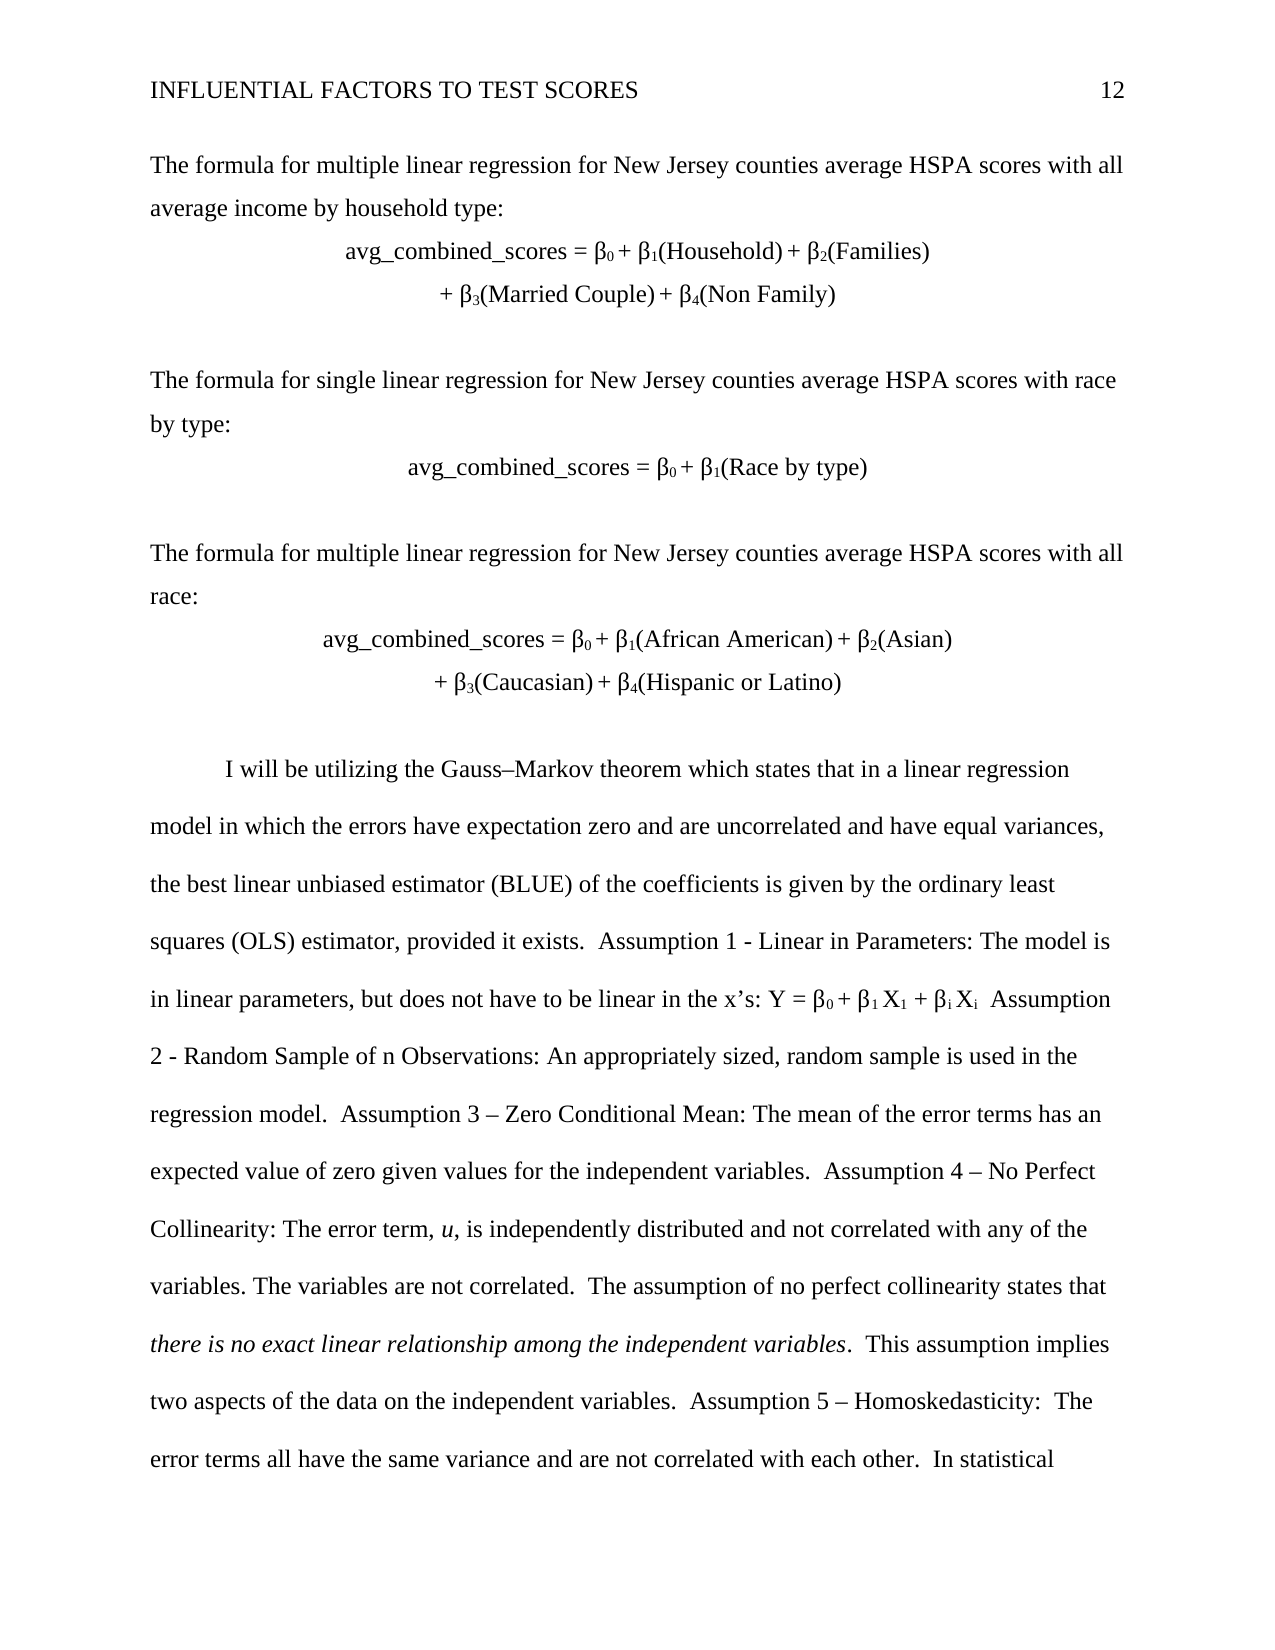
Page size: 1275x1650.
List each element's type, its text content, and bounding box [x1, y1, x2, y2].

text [150, 754, 1125, 1472]
text avg_combined_scores = β0 + β1(African American) + β2(Asian) [150, 624, 1125, 653]
text The formula for multiple linear regression for New Jersey counties average HSPA scores with all average income by household type: [150, 150, 1125, 222]
text The formula for single linear regression for New Jersey counties average HSPA scores with race by type: [150, 366, 1125, 437]
text avg_combined_scores = β0 + β1(Household) + β2(Families) [150, 236, 1125, 265]
text + β3(Caucasian) + β4(Hispanic or Latino) [150, 667, 1125, 696]
text + β3(Married Couple) + β4(Non Family) [150, 279, 1125, 308]
text The formula for multiple linear regression for New Jersey counties average HSPA scores with all race: [150, 538, 1125, 610]
text avg_combined_scores = β0 + β1(Race by type) [150, 452, 1125, 481]
